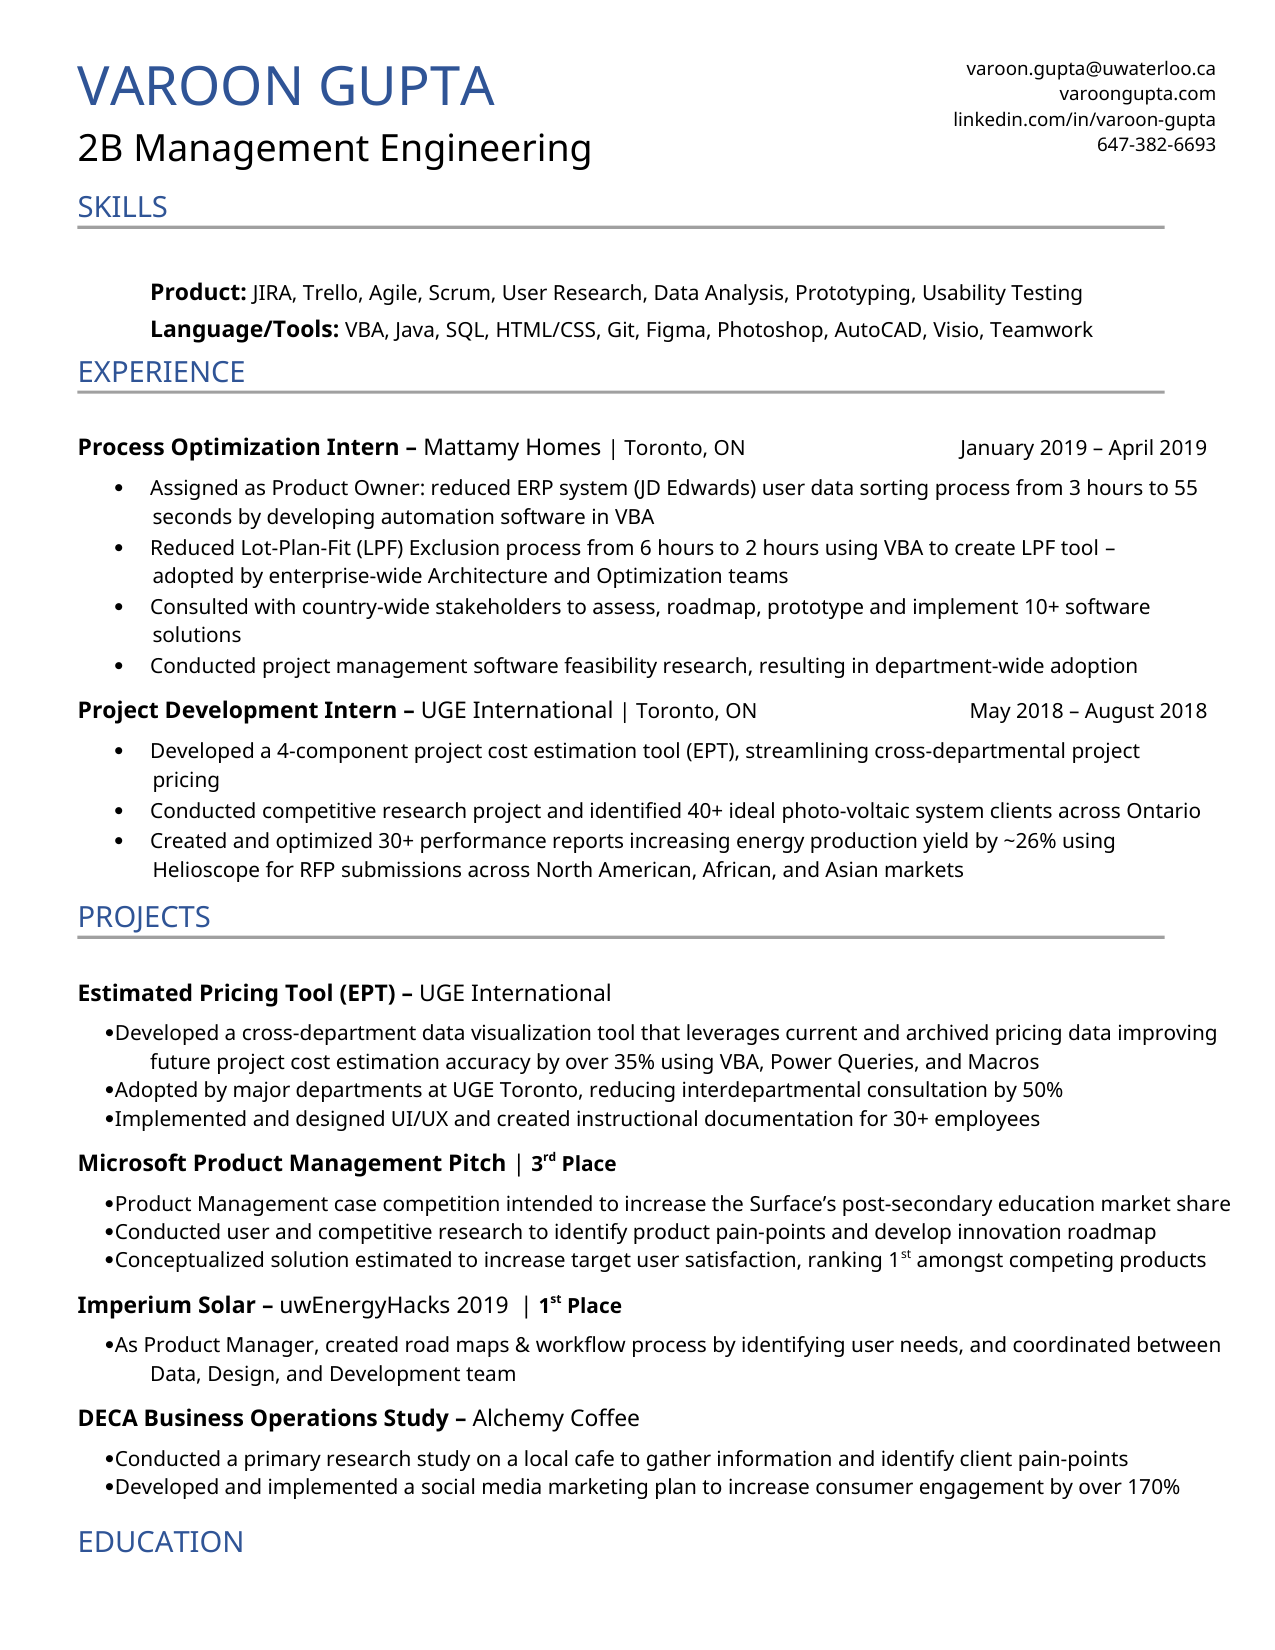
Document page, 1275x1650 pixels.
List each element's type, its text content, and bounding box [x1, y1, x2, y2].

list Reduced Lot-Plan-Fit (LPF) Exclusion process from 6 hours to 2 hours using VBA to create LPF tool – adopted by enterprise-wide Architecture and Optimization teams [115, 533, 1202, 589]
text Project Development Intern – UGE International | Toronto, ON May 2018 – August 2018 [77, 694, 1202, 726]
list As Product Manager, created road maps & workflow process by identifying user needs, and coordinated between [106, 1331, 1237, 1359]
list Assigned as Product Owner: reduced ERP system (JD Edwards) user data sorting process from 3 hours to 55 seconds by developing automation software in VBA [115, 473, 1202, 530]
text PROJECTS [77, 896, 1213, 936]
text VAROON GUPTA [77, 47, 1202, 121]
list Conducted a primary research study on a local cafe to gather information and identify client pain-points [106, 1444, 1237, 1472]
text Microsoft Product Management Pitch | 3rd Place [77, 1147, 1237, 1178]
list Developed and implemented a social media marketing plan to increase consumer engagement by over 170% [106, 1472, 1237, 1501]
text DECA Business Operations Study – Alchemy Coffee [77, 1402, 1237, 1433]
text Product: JIRA, Trello, Agile, Scrum, User Research, Data Analysis, Prototyping, Usability Testing [77, 276, 1237, 307]
list Developed a 4-component project cost estimation tool (EPT), streamlining cross-departmental project pricing [115, 736, 1202, 793]
text Language/Tools: VBA, Java, SQL, HTML/CSS, Git, Figma, Photoshop, AutoCAD, Visio, Teamwork [77, 313, 1237, 344]
text Estimated Pricing Tool (EPT) – UGE International [77, 977, 1237, 1008]
list future project cost estimation accuracy by over 35% using VBA, Power Queries, and Macros [114, 1047, 1237, 1075]
list Created and optimized 30+ performance reports increasing energy production yield by ~26% using Helioscope for RFP submissions across North American, African, and Asian markets [115, 827, 1202, 883]
text EXPERIENCE [77, 351, 1213, 391]
list Implemented and designed UI/UX and created instructional documentation for 30+ employees [106, 1104, 1237, 1132]
text Data, Design, and Development team [150, 1359, 1237, 1387]
list Product Management case competition intended to increase the Surface’s post-secondary education market share [106, 1189, 1237, 1217]
list Consulted with country-wide stakeholders to assess, roadmap, prototype and implement 10+ software solutions [115, 592, 1202, 649]
text 2B Management Engineering [77, 121, 1237, 172]
list Conducted project management software feasibility research, resulting in department-wide adoption [115, 651, 1202, 680]
text Imperium Solar – uwEnergyHacks 2019 | 1st Place [77, 1288, 1237, 1320]
list Conducted user and competitive research to identify product pain-points and develop innovation roadmap [106, 1217, 1237, 1246]
list Conceptualized solution estimated to increase target user satisfaction, ranking 1st amongst competing products [106, 1246, 1237, 1274]
text EDUCATION [77, 1521, 1202, 1561]
list Adopted by major departments at UGE Toronto, reducing interdepartmental consultation by 50% [106, 1075, 1237, 1104]
list Conducted competitive research project and identified 40+ ideal photo-voltaic system clients across Ontario [115, 796, 1202, 824]
list Developed a cross-department data visualization tool that leverages current and archived pricing data improving [106, 1018, 1237, 1047]
text SKILLS [77, 186, 1213, 226]
text Process Optimization Intern – Mattamy Homes | Toronto, ON January 2019 – April 2019 [77, 431, 1202, 463]
